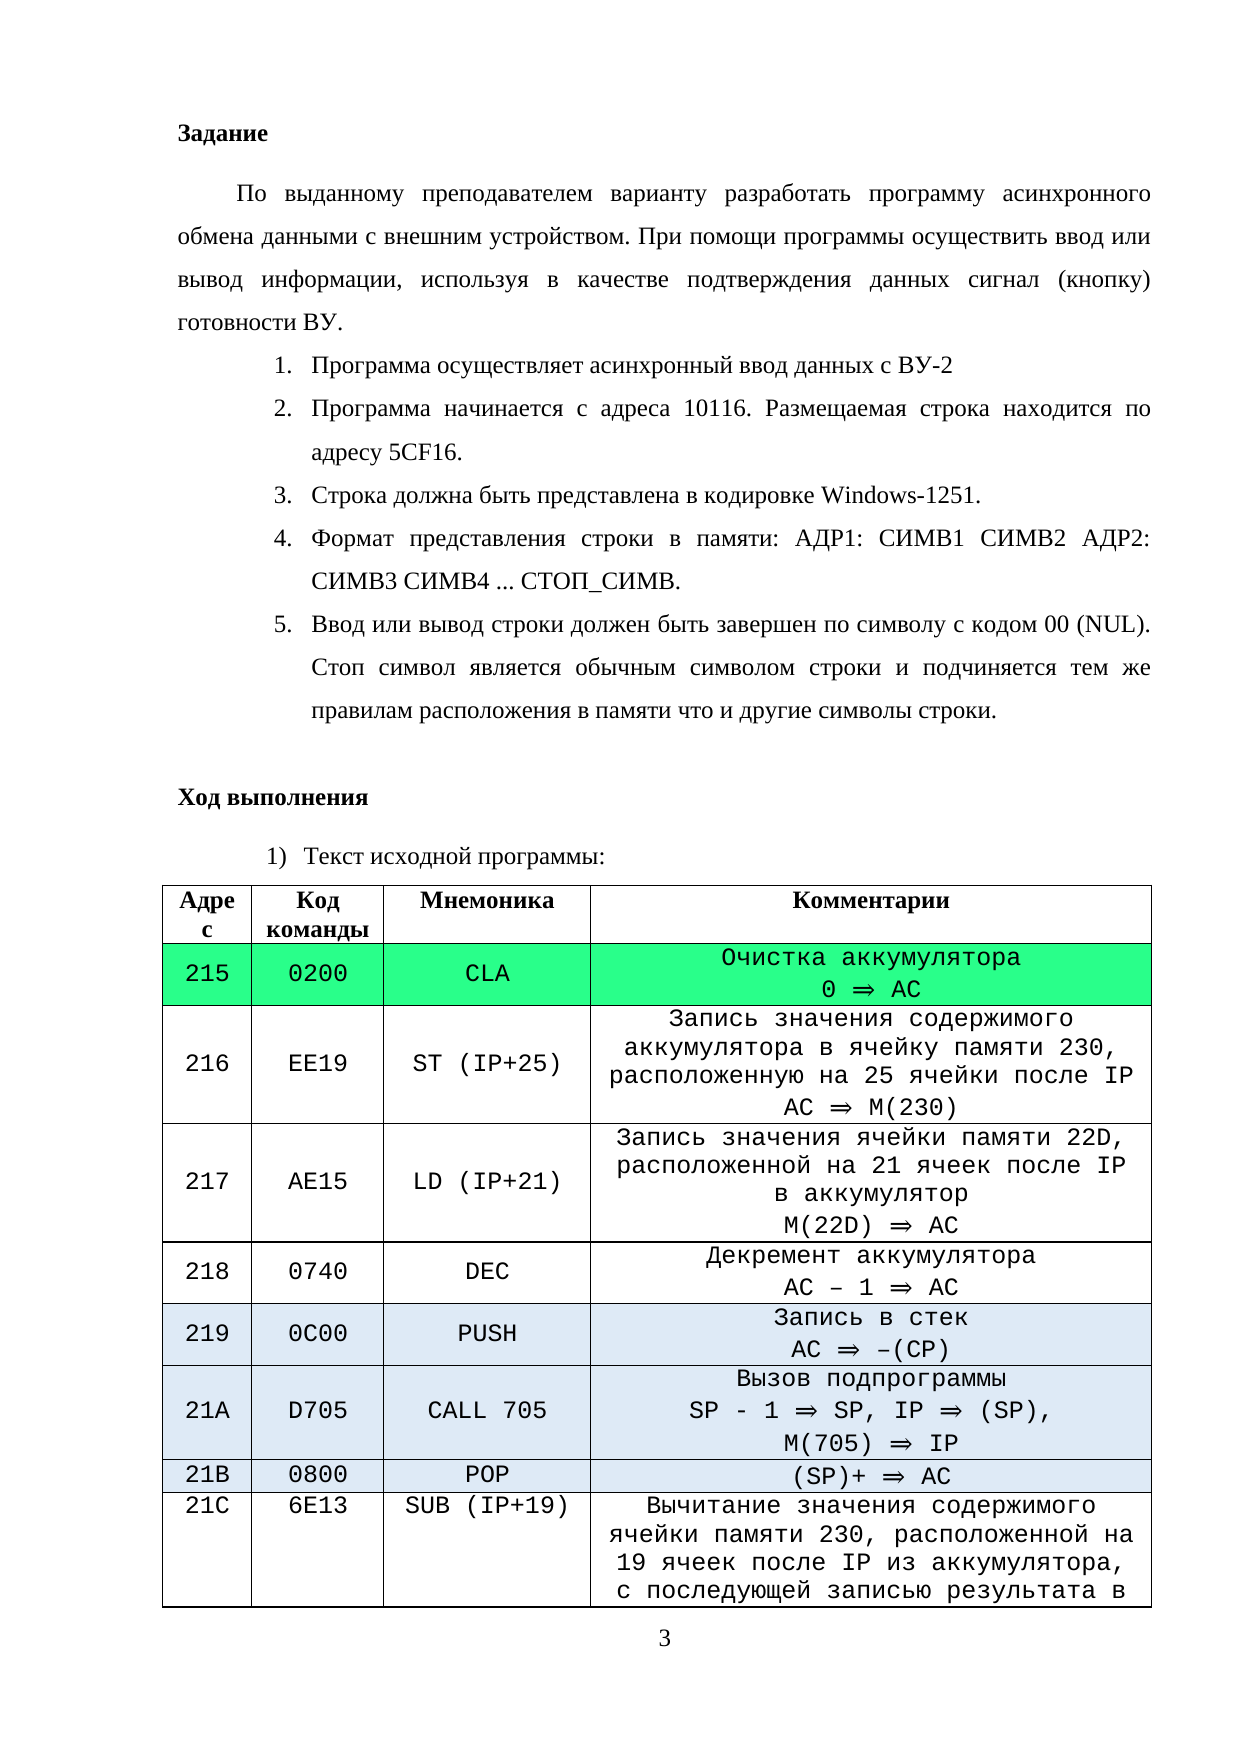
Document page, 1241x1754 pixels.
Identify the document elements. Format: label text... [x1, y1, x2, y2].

text Ход выполнения [177, 782, 1152, 810]
table_cell 219 [163, 1304, 251, 1365]
table_cell LD (IP+21) [384, 1124, 590, 1241]
table_cell 21B [163, 1460, 251, 1492]
table_header Мнемоника [384, 886, 590, 943]
table_cell CLA [384, 944, 590, 1005]
list Программа начинается с адреса 10116. Размещаемая строка находится по адресу 5CF16. [274, 393, 1152, 465]
table_cell Очистка аккумулятора 0 ⇒ AC [591, 944, 1151, 1005]
table_cell 6E13 [252, 1493, 383, 1606]
list Ввод или вывод строки должен быть завершен по символу c кодом 00 (NUL). Стоп символ является обычным символом строки и подчиняется тем же правилам расположения в памяти что и другие символы строки. [274, 609, 1152, 724]
table_header Адрес [163, 886, 251, 943]
table_cell 21A [163, 1366, 251, 1459]
table_cell Запись значения содержимого аккумулятора в ячейку памяти 230, расположенную на 25 ячейки после IP AC ⇒ M(230) [591, 1006, 1151, 1123]
table_cell Вызов подпрограммы SP - 1 ⇒ SP, IP ⇒ (SP), M(705) ⇒ IP [591, 1366, 1151, 1459]
table_cell 215 [163, 944, 251, 1005]
list Программа осуществляет асинхронный ввод данных с ВУ-2 [274, 350, 1152, 379]
table_cell 0C00 [252, 1304, 383, 1365]
table_cell DEC [384, 1243, 590, 1303]
table_cell Декремент аккумулятора AC – 1 ⇒ AC [591, 1243, 1151, 1303]
table_cell 218 [163, 1243, 251, 1303]
table_cell Запись в стек AC ⇒ –(CP) [591, 1304, 1151, 1365]
table_cell 217 [163, 1124, 251, 1241]
table_cell 0740 [252, 1243, 383, 1303]
table_cell 0200 [252, 944, 383, 1005]
table_header Комментарии [591, 886, 1151, 943]
list Формат представления строки в памяти: АДР1: СИМВ1 СИМВ2 АДР2: СИМВ3 СИМВ4 ... СТОП_СИМВ. [274, 523, 1152, 595]
table_cell EE19 [252, 1006, 383, 1123]
table_cell (SP)+ ⇒ AC [591, 1460, 1151, 1492]
table_cell PUSH [384, 1304, 590, 1365]
table_cell Запись значения ячейки памяти 22D, расположенной на 21 ячеек после IP в аккумулятор M(22D) ⇒ AC [591, 1124, 1151, 1241]
table_header Код команды [252, 886, 383, 943]
table_cell AE15 [252, 1124, 383, 1241]
table_cell CALL 705 [384, 1366, 590, 1459]
text Задание [177, 118, 1152, 147]
table_cell 0800 [252, 1460, 383, 1492]
table_cell 216 [163, 1006, 251, 1123]
list Текст исходной программы: [266, 841, 1152, 870]
table_cell D705 [252, 1366, 383, 1459]
table_cell ST (IP+25) [384, 1006, 590, 1123]
table_cell POP [384, 1460, 590, 1492]
text По выданному преподавателем варианту разработать программу асинхронного обмена данными с внешним устройством. При помощи программы осуществить ввод или вывод информации, используя в качестве подтверждения данных сигнал (кнопку) готовности ВУ. [177, 178, 1152, 336]
list Строка должна быть представлена в кодировке Windows-1251. [274, 480, 1152, 508]
table_cell SUB (IP+19) [384, 1493, 590, 1606]
table_cell 21C [163, 1493, 251, 1606]
